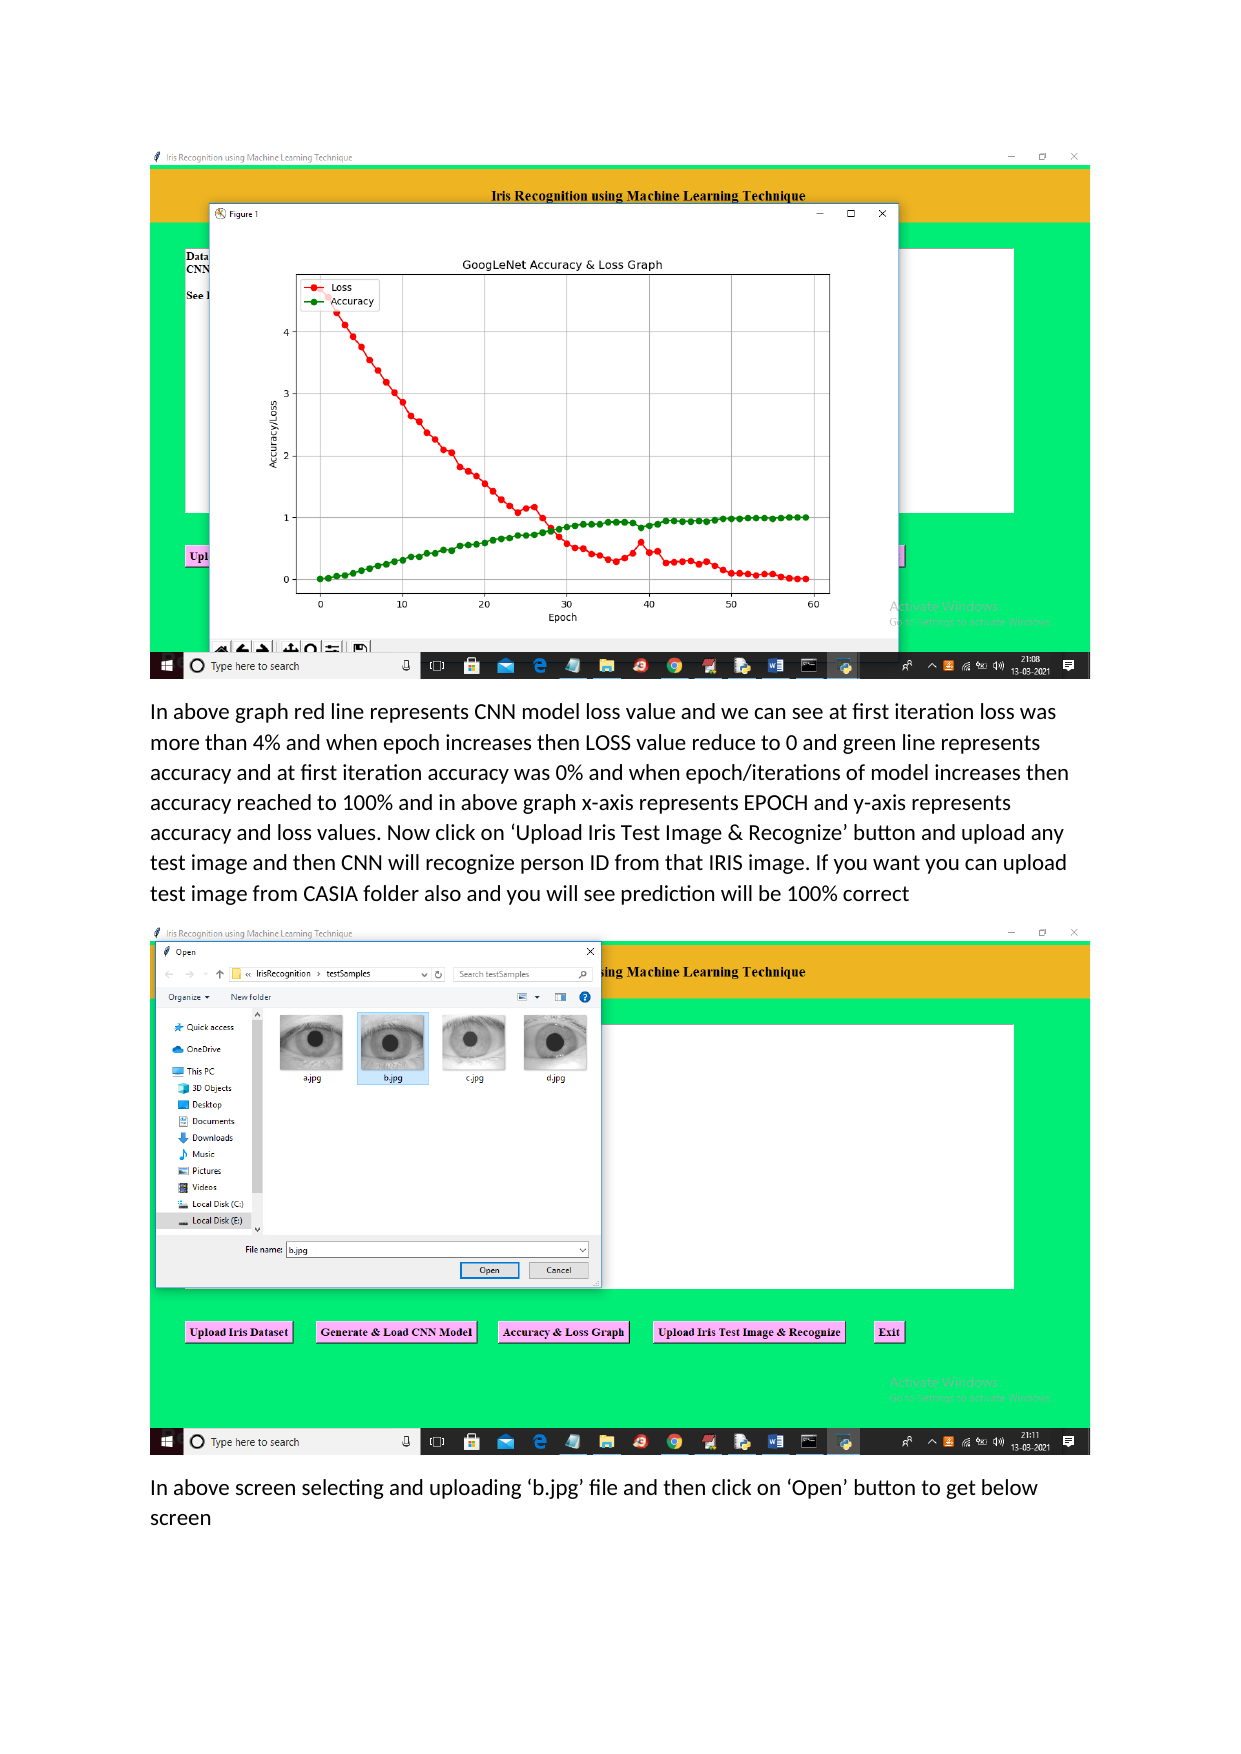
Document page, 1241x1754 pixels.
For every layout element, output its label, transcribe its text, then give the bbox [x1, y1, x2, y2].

text In above graph red line represents CNN model loss value and we can see at first iteration loss was more than 4% and when epoch increases then LOSS value reduce to 0 and green line represents accuracy and at first iteration accuracy was 0% and when epoch/iterations of model increases then accuracy reached to 100% and in above graph x-axis represents EPOCH and y-axis represents accuracy and loss values. Now click on ‘Upload Iris Test Image & Recognize’ button and upload any test image and then CNN will recognize person ID from that IRIS image. If you want you can upload test image from CASIA folder also and you will see prediction will be 100% correct [150, 697, 1090, 907]
text In above screen selecting and uploading ‘b.jpg’ file and then click on ‘Open’ button to get below screen [150, 1473, 1090, 1531]
picture [150, 925, 1091, 1455]
picture [150, 150, 1091, 679]
